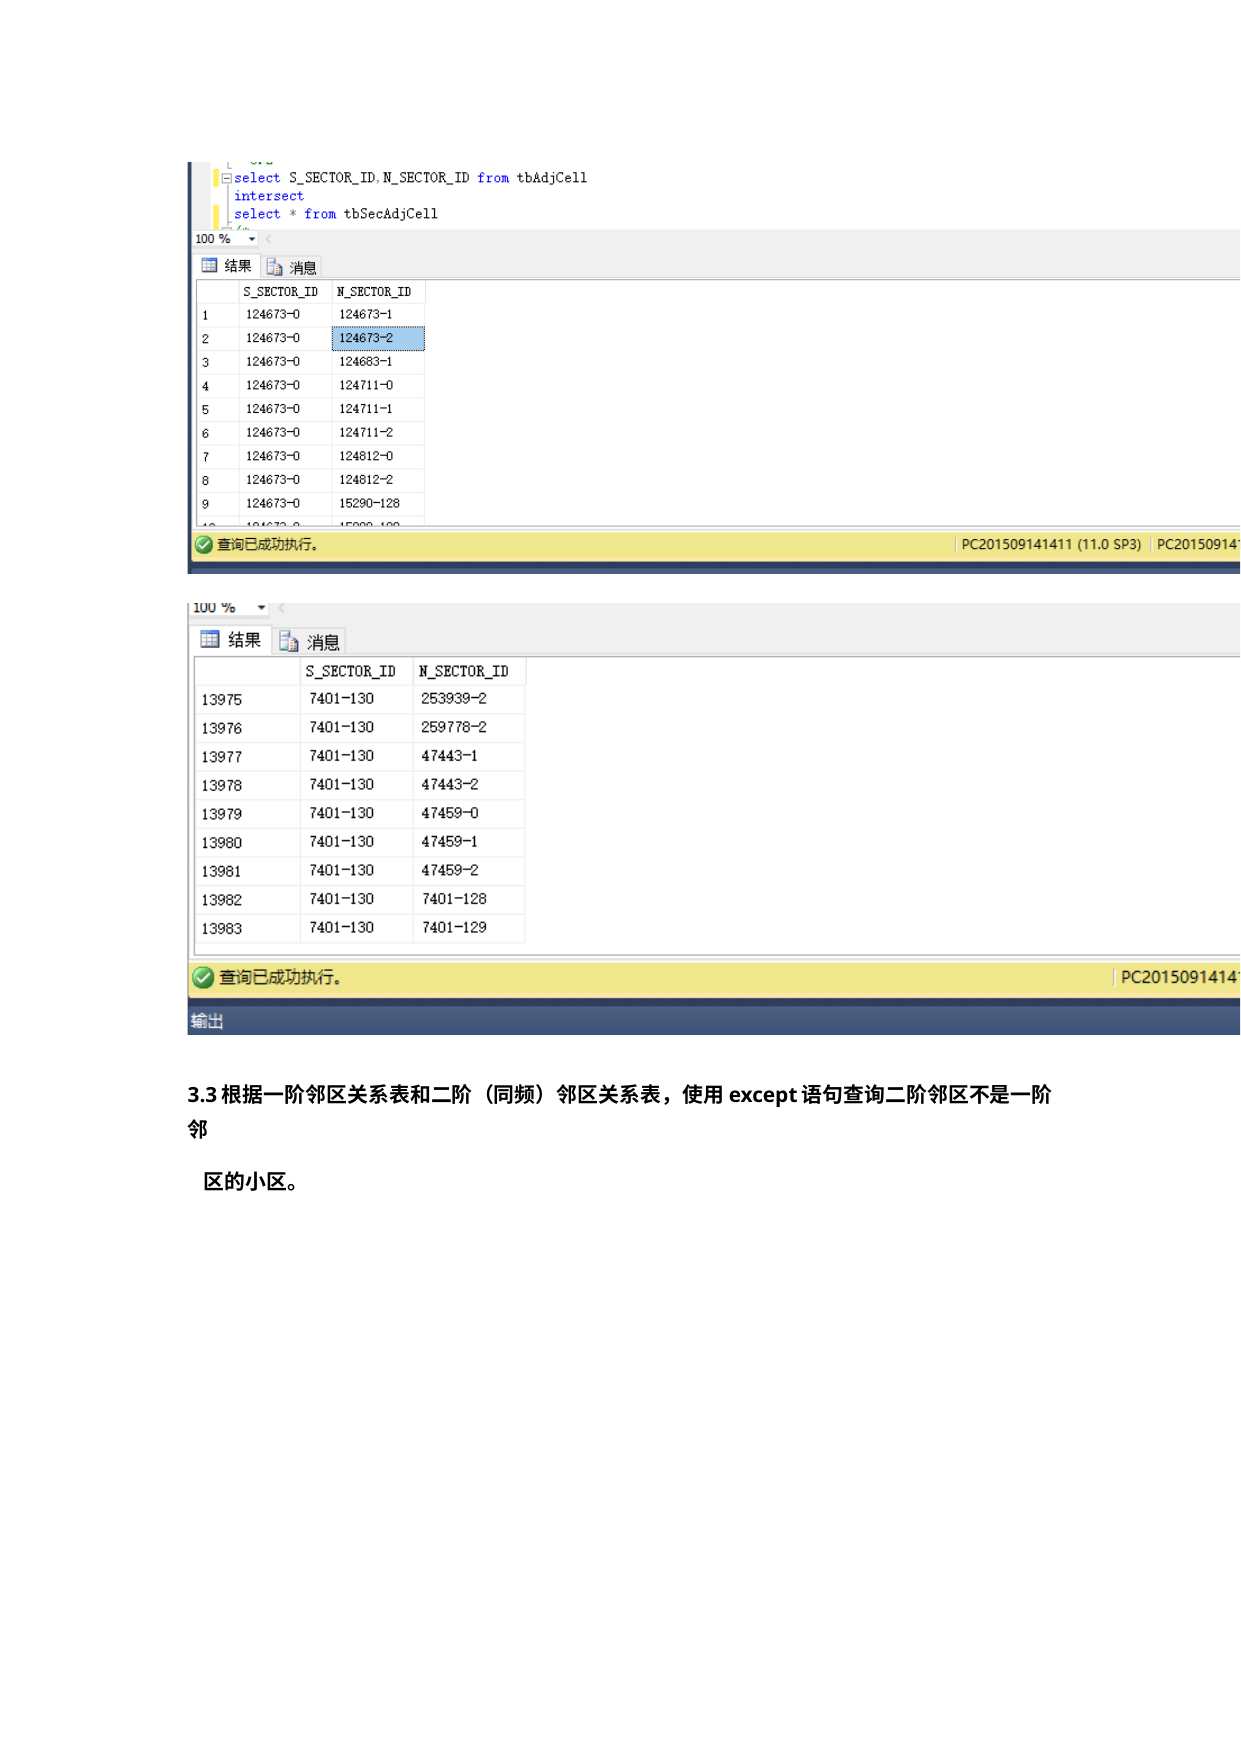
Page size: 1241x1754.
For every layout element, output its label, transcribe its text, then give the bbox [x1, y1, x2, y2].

text 区的小区。 [187, 1164, 1053, 1196]
picture [187, 603, 1241, 1035]
picture [187, 162, 1241, 574]
text 3.3根据一阶邻区关系表和二阶（同频）邻区关系表，使用except语句查询二阶邻区不是一阶邻 [187, 1077, 1053, 1145]
